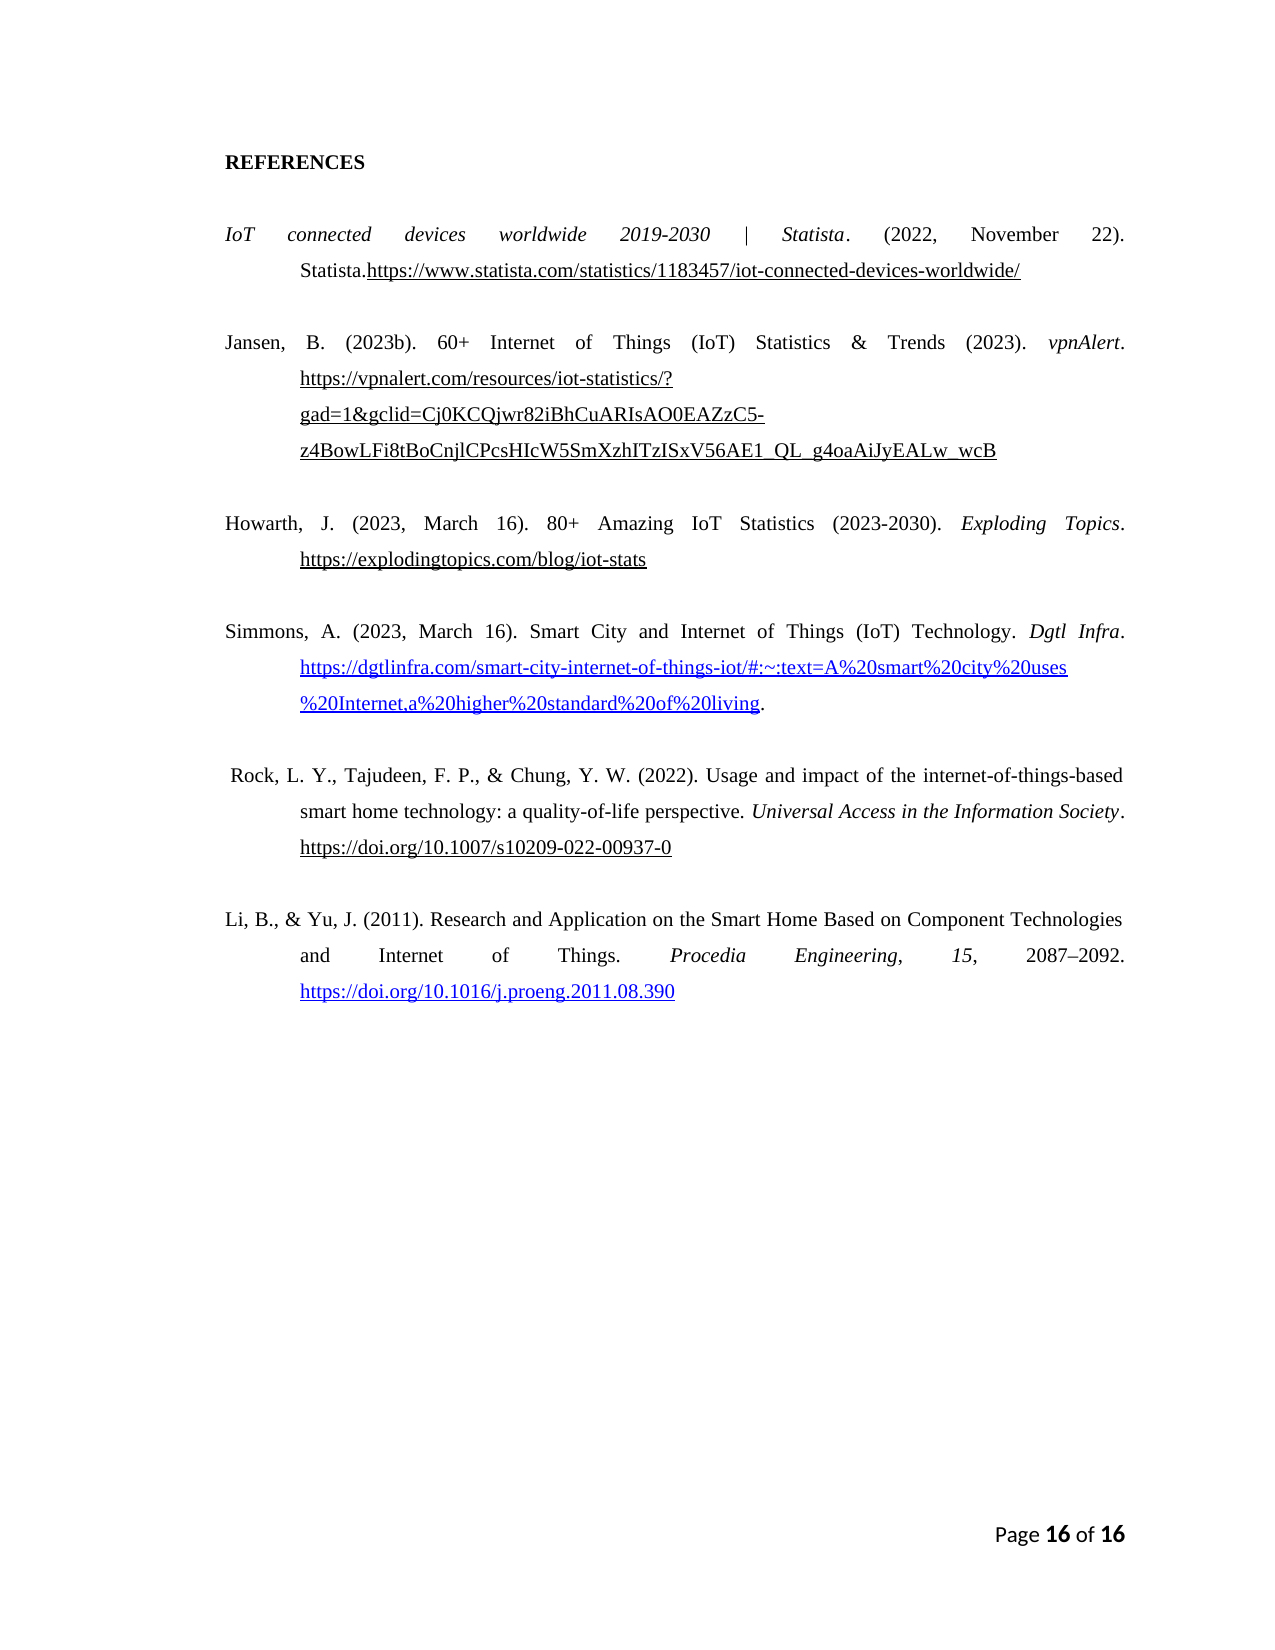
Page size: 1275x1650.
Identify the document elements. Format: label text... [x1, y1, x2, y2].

text Li, B., & Yu, J. (2011). Research and Application on the Smart Home Based on Component Technologies and Internet of Things. Procedia Engineering, 15, 2087–2092. https://doi.org/10.1016/j.proeng.2011.08.390 [225, 931, 1125, 1003]
text Howarth, J. (2023, March 16). 80+ Amazing IoT Statistics (2023-2030). Exploding Topics. https://explodingtopics.com/blog/iot-stats [225, 510, 1125, 571]
text Rock, L. Y., Tajudeen, F. P., & Chung, Y. W. (2022). Usage and impact of the internet-of-things-based smart home technology: a quality-of-life perspective. Universal Access in the Information Society. https://doi.org/10.1007/s10209-022-00937-0 [225, 763, 1125, 859]
text Jansen, B. (2023b). 60+ Internet of Things (IoT) Statistics & Trends (2023). vpnAlert. https://vpnalert.com/resources/iot-statistics/?gad=1&gclid=Cj0KCQjwr82iBhCuARIsAO0EAZzC5-z4BowLFi8tBoCnjlCPcsHIcW5SmXzhITzISxV56AE1_QL_g4oaAiJyEALw_wcB [225, 330, 1125, 462]
text Simmons, A. (2023, March 16). Smart City and Internet of Things (IoT) Technology. Dgtl Infra. https://dgtlinfra.com/smart-city-internet-of-things-iot/#:~:text=A%20smart%20city%20uses%20Internet,a%20higher%20standard%20of%20living. [225, 618, 1125, 715]
text IoT connected devices worldwide 2019-2030 | Statista. (2022, November 22). Statista.https://www.statista.com/statistics/1183457/iot-connected-devices-worldwide/ [225, 222, 1125, 282]
text REFERENCES [225, 150, 1125, 174]
